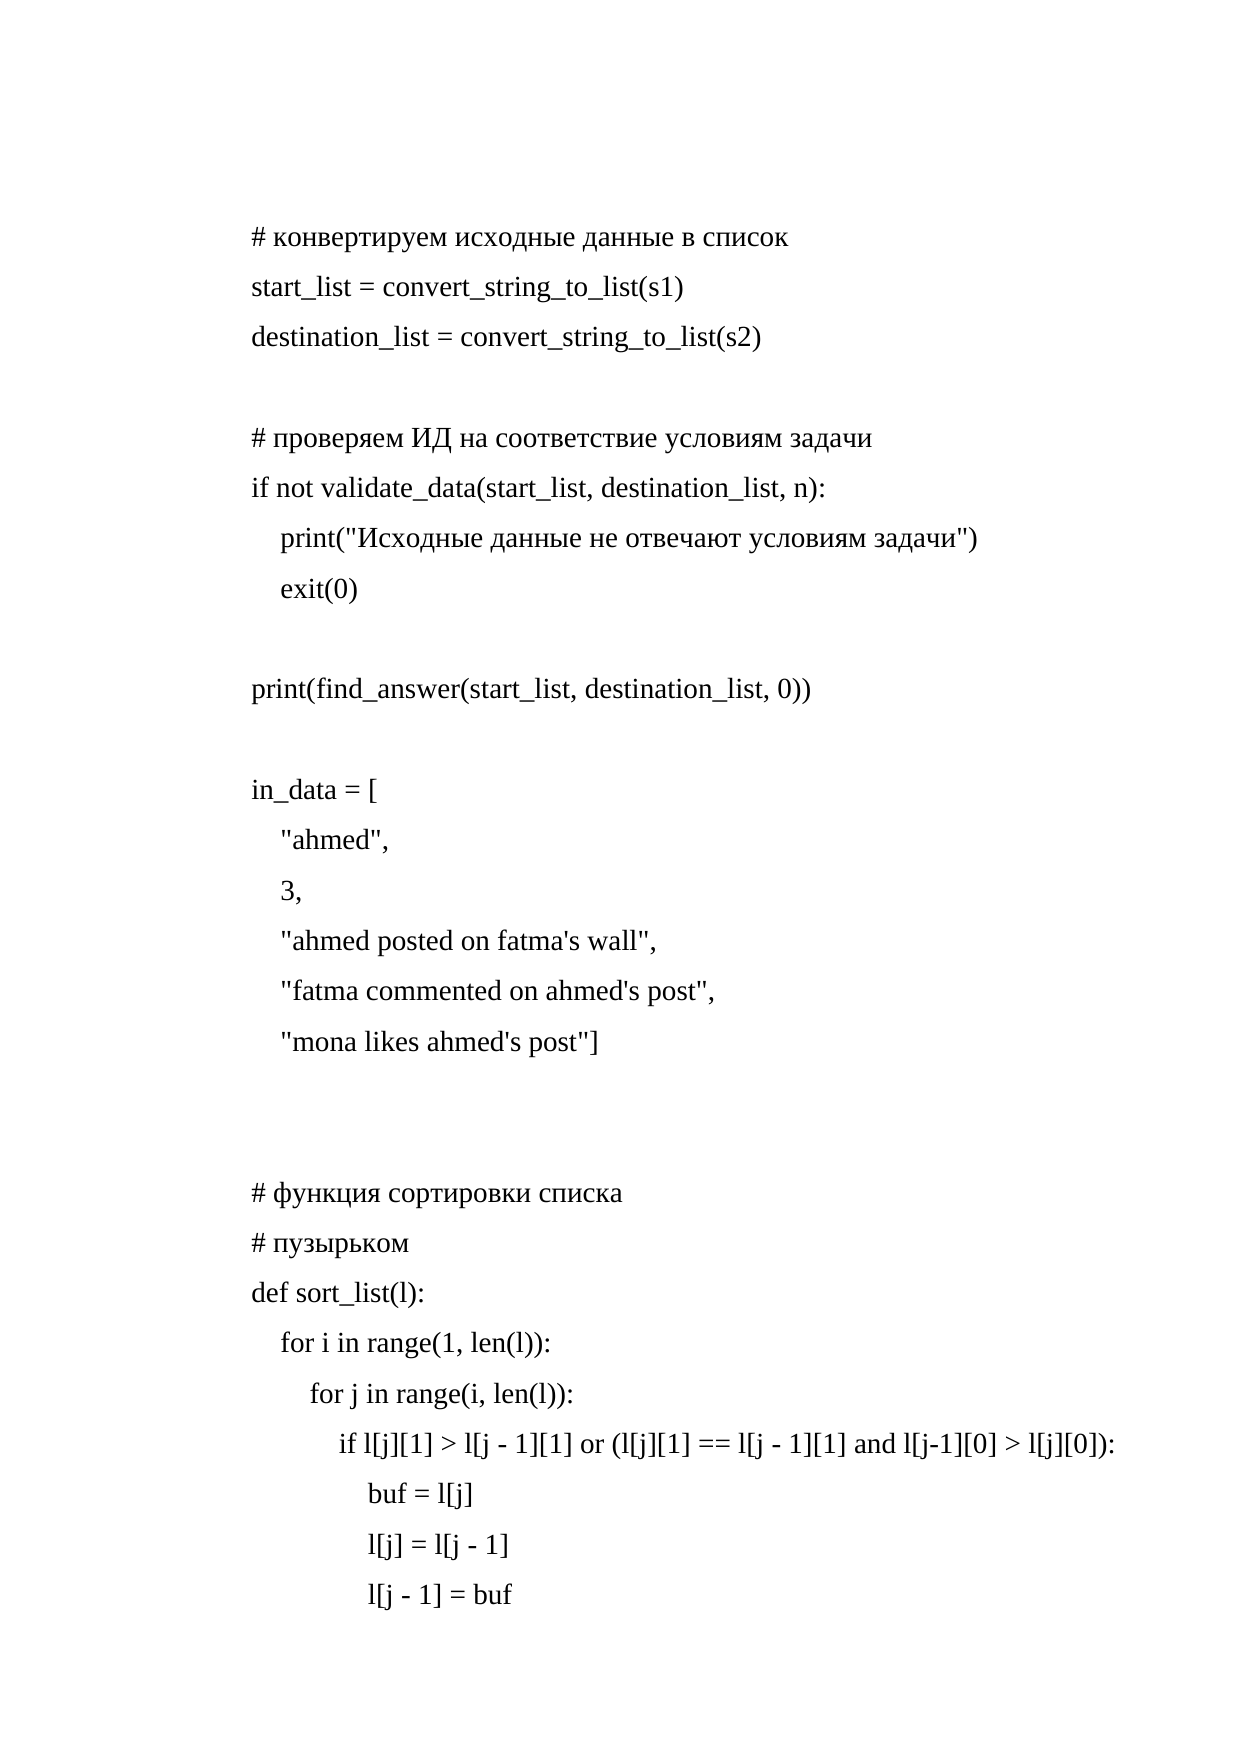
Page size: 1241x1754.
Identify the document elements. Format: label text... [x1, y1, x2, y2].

text print(find_answer(start_list, destination_list, 0)) [177, 672, 1152, 705]
text # пузырьком [177, 1225, 1152, 1258]
text if not validate_data(start_list, destination_list, n): [177, 470, 1152, 504]
text for i in range(1, len(l)): [177, 1326, 1152, 1359]
text def sort_list(l): [177, 1275, 1152, 1309]
text destination_list = convert_string_to_list(s2) [177, 319, 1152, 353]
text l[j - 1] = buf [177, 1577, 1152, 1611]
text # проверяем ИД на соответствие условиям задачи [177, 420, 1152, 453]
text "ahmed posted on fatma's wall", [177, 923, 1152, 957]
text print("Исходные данные не отвечают условиям задачи") [177, 521, 1152, 554]
text exit(0) [177, 571, 1152, 604]
text # функция сортировки списка [177, 1175, 1152, 1208]
text in_data = [ [177, 772, 1152, 806]
text "fatma commented on ahmed's post", [177, 973, 1152, 1007]
text buf = l[j] [177, 1477, 1152, 1510]
text for j in range(i, len(l)): [177, 1376, 1152, 1409]
text if l[j][1] > l[j - 1][1] or (l[j][1] == l[j - 1][1] and l[j-1][0] > l[j][0]): [177, 1426, 1152, 1460]
text start_list = convert_string_to_list(s1) [177, 269, 1152, 303]
text # конвертируем исходные данные в список [177, 219, 1152, 252]
text l[j] = l[j - 1] [177, 1527, 1152, 1560]
text 3, [177, 873, 1152, 906]
text "mona likes ahmed's post"] [177, 1024, 1152, 1057]
text "ahmed", [177, 822, 1152, 856]
